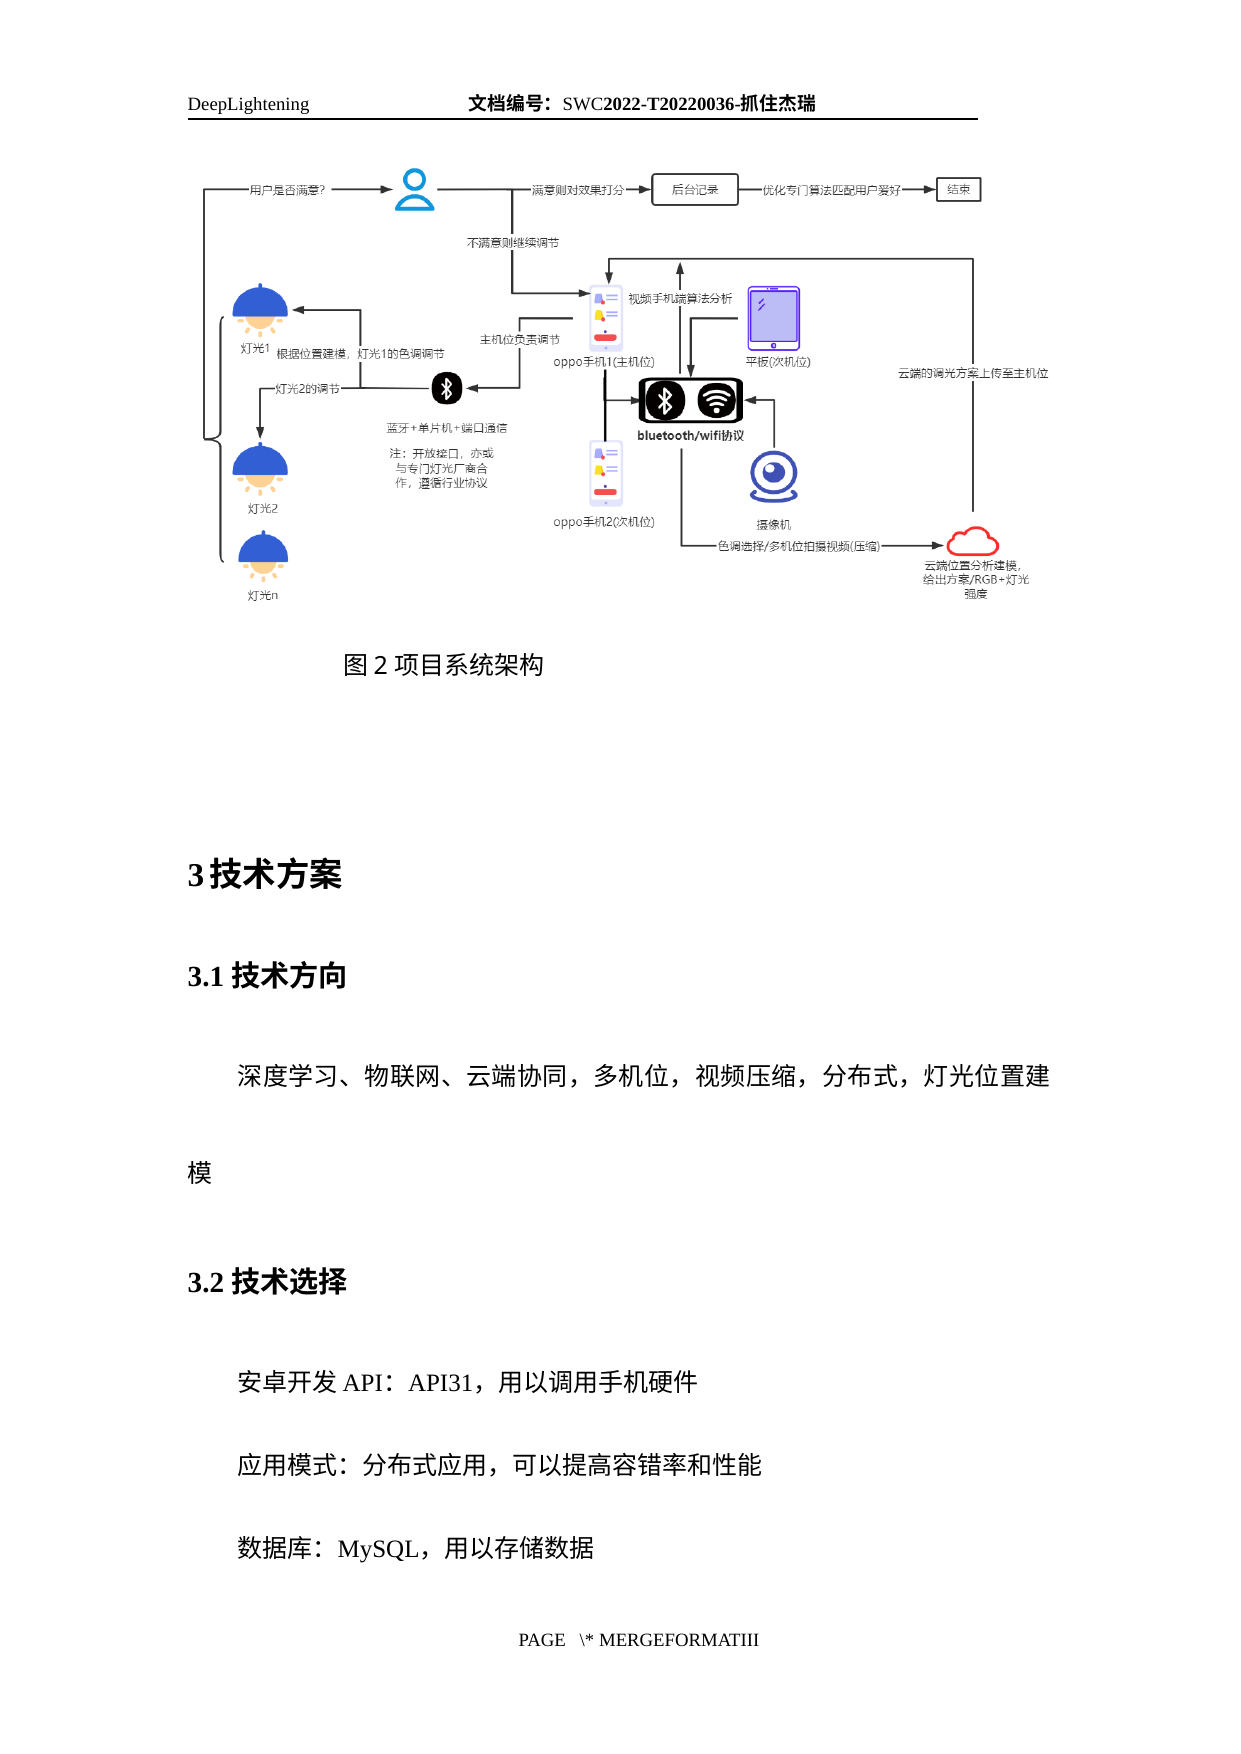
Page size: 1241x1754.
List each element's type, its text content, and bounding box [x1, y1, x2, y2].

text 数据库：MySQL，用以存储数据 [187, 1514, 1053, 1579]
text 应用模式：分布式应用，可以提高容错率和性能 [187, 1431, 1053, 1496]
text 图2 项目系统架构 [187, 631, 1053, 696]
subtitle 技术方向 [187, 941, 1053, 1006]
text 深度学习、物联网、云端协同，多机位，视频压缩，分布式，灯光位置建模 [187, 1042, 1053, 1204]
picture [187, 162, 1053, 606]
text 安卓开发API：API31，用以调用手机硬件 [187, 1348, 1053, 1413]
subtitle 技术选择 [187, 1247, 1053, 1312]
subtitle 技术方案 [187, 839, 1053, 904]
